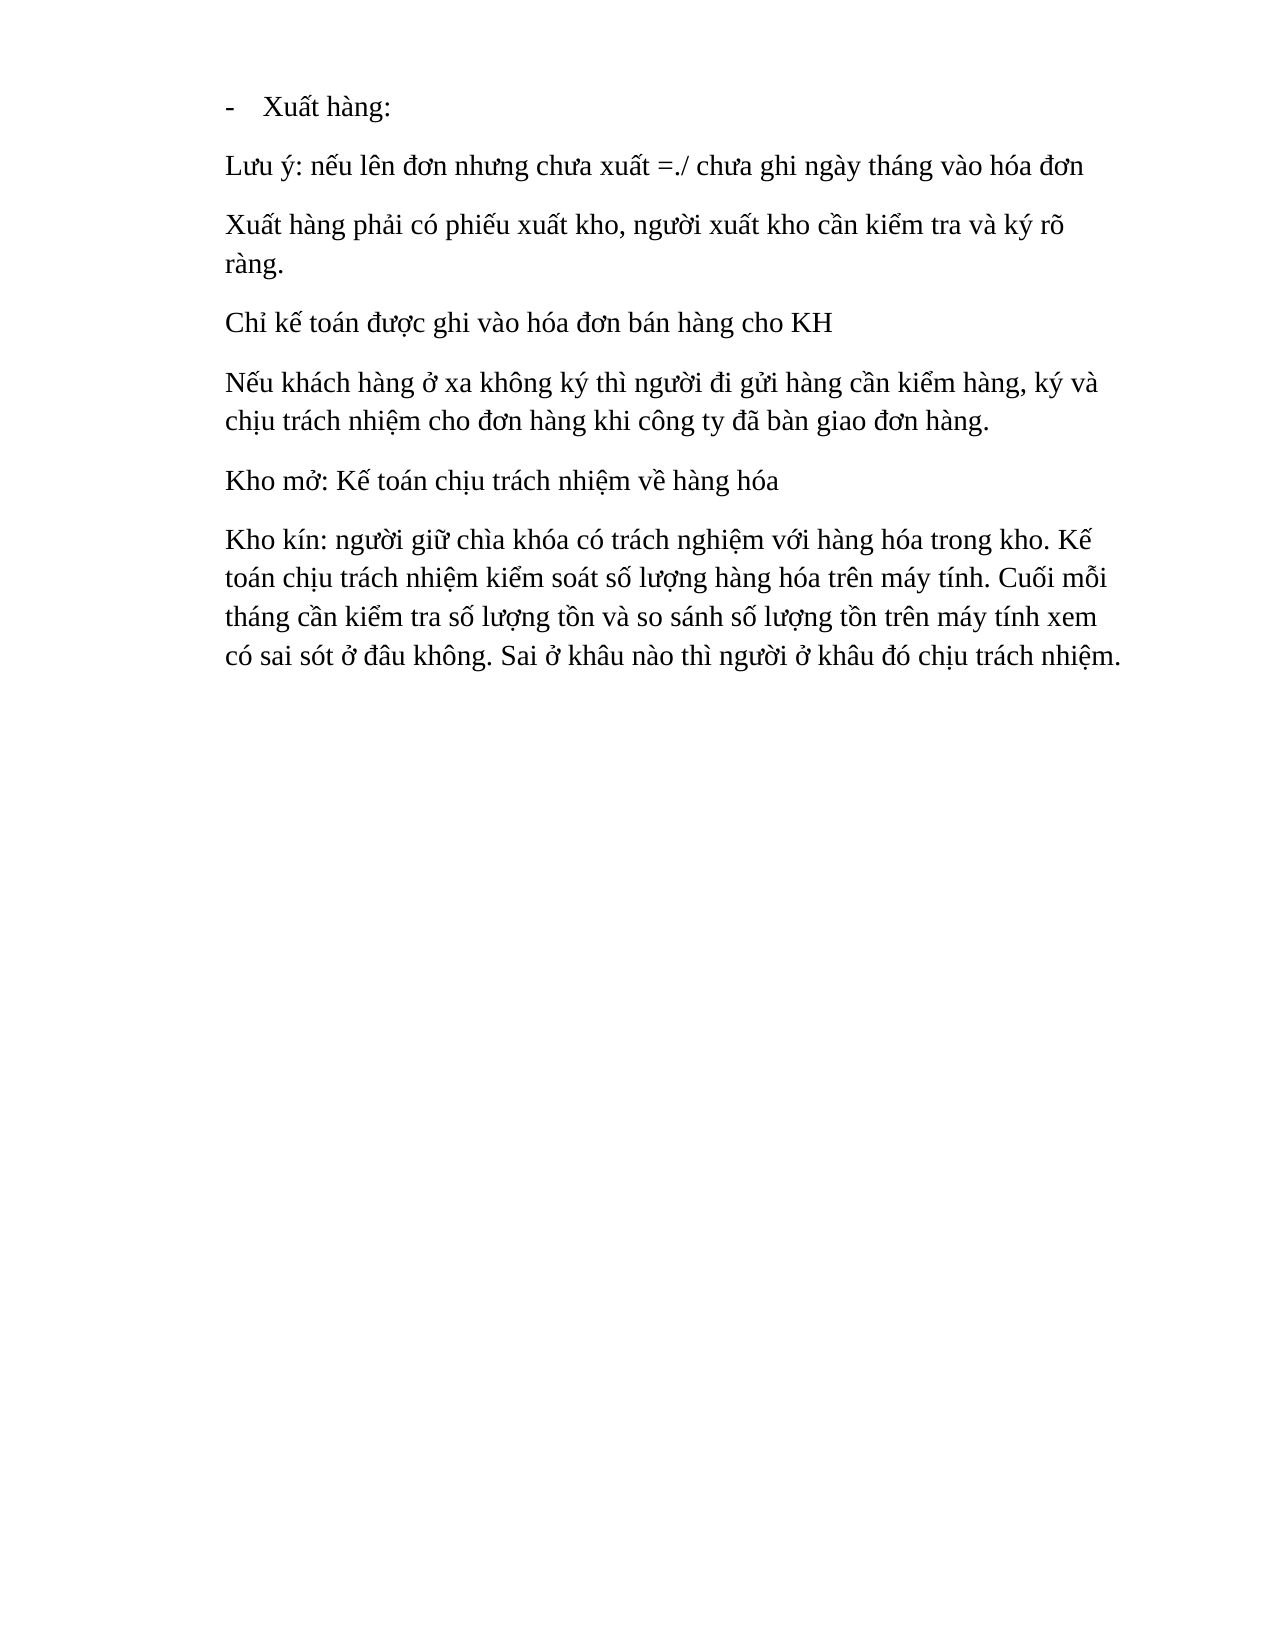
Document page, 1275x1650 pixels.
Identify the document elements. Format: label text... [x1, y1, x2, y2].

text Kho mở: Kế toán chịu trách nhiệm về hàng hóa [225, 463, 1125, 496]
text Nếu khách hàng ở xa không ký thì người đi gửi hàng cần kiểm hàng, ký và chịu trách nhiệm cho đơn hàng khi công ty đã bàn giao đơn hàng. [225, 365, 1125, 437]
text Xuất hàng phải có phiếu xuất kho, người xuất kho cần kiểm tra và ký rõ ràng. [225, 207, 1125, 279]
text Lưu ý: nếu lên đơn nhưng chưa xuất =./ chưa ghi ngày tháng vào hóa đơn [225, 148, 1125, 182]
text Kho kín: người giữ chìa khóa có trách nghiệm với hàng hóa trong kho. Kế toán chịu trách nhiệm kiểm soát số lượng hàng hóa trên máy tính. Cuối mỗi tháng cần kiểm tra số lượng tồn và so sánh số lượng tồn trên máy tính xem có sai sót ở đâu không. Sai ở khâu nào thì người ở khâu đó chịu trách nhiệm. [225, 522, 1125, 671]
text Chỉ kế toán được ghi vào hóa đơn bán hàng cho KH [225, 305, 1125, 339]
list Xuất hàng: [225, 89, 1125, 122]
